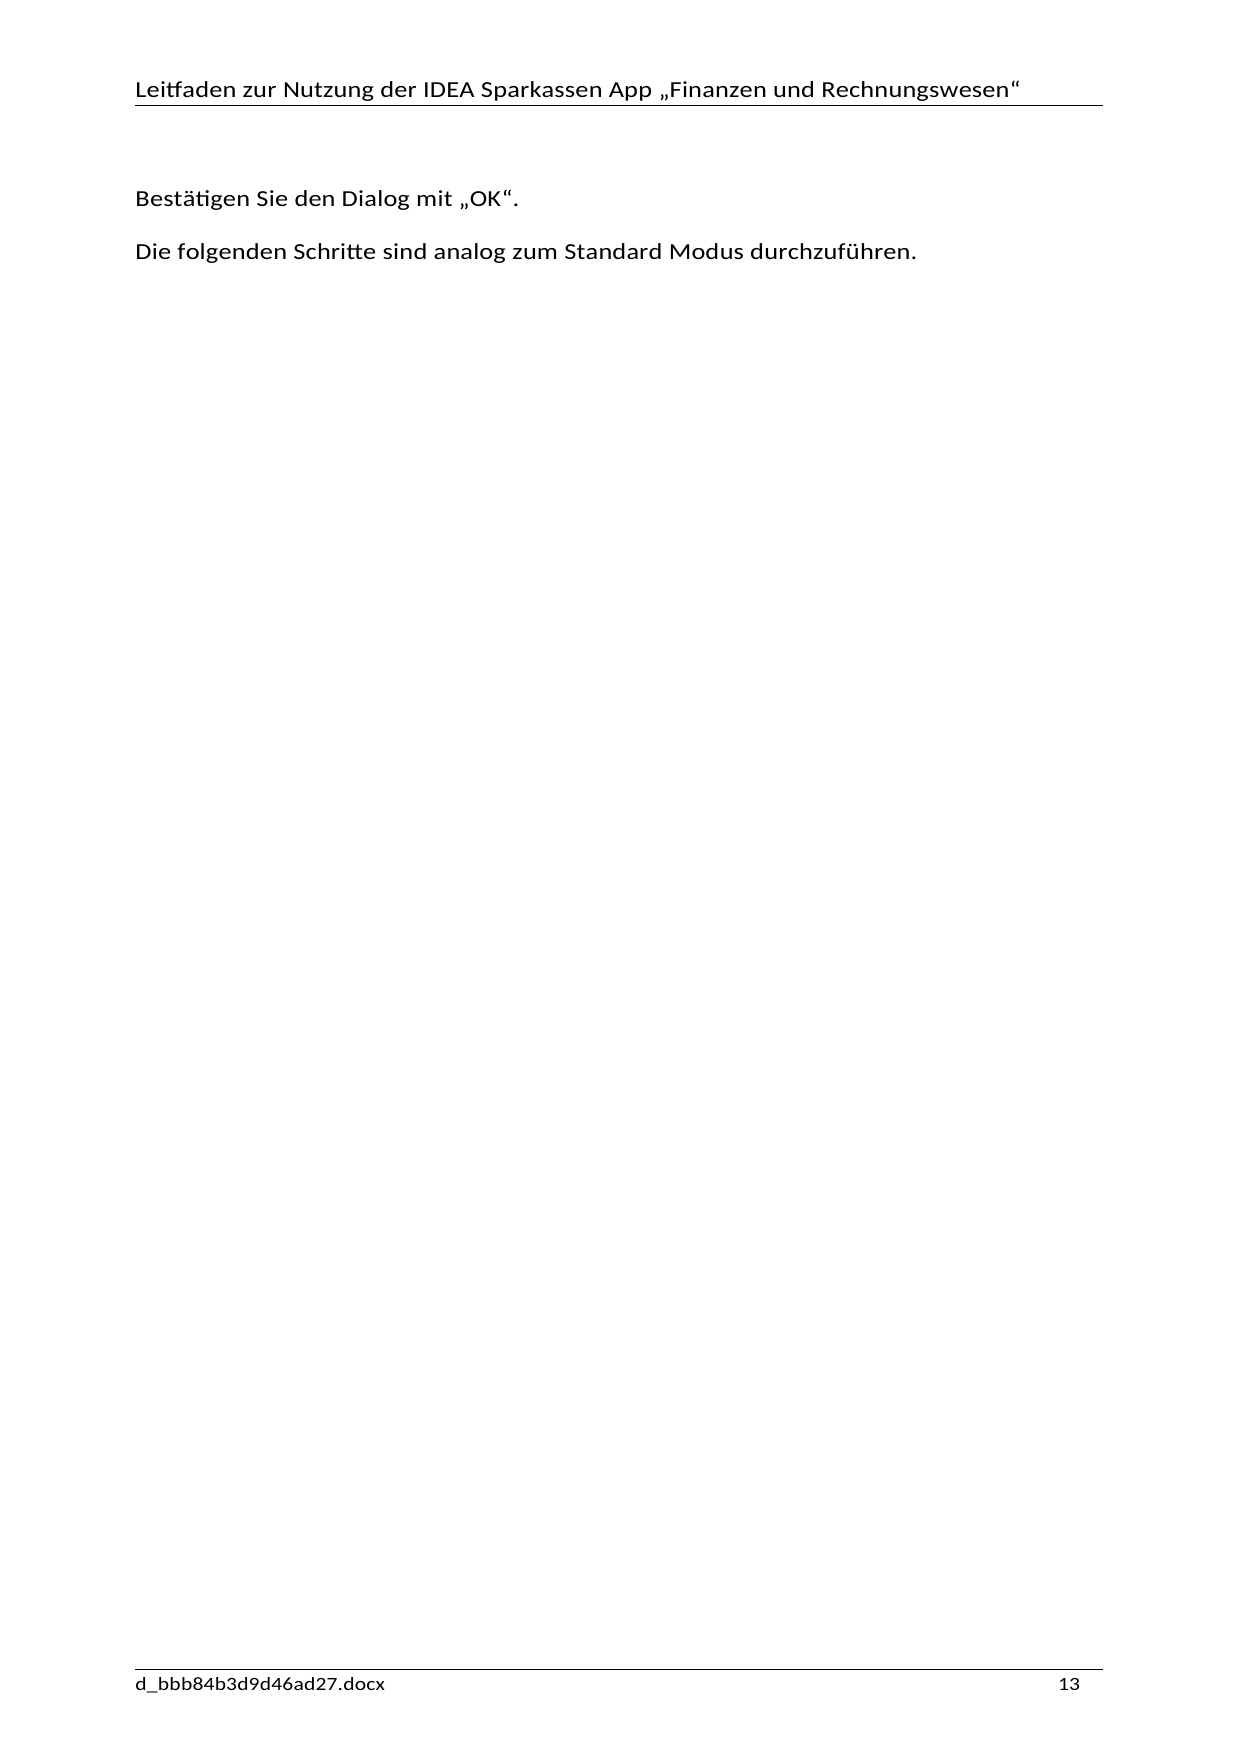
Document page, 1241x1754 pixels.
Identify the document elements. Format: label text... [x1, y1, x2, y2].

text Die folgenden Schritte sind analog zum Standard Modus durchzuführen. [135, 237, 1103, 265]
text Bestätigen Sie den Dialog mit „OK“. [135, 184, 1103, 212]
